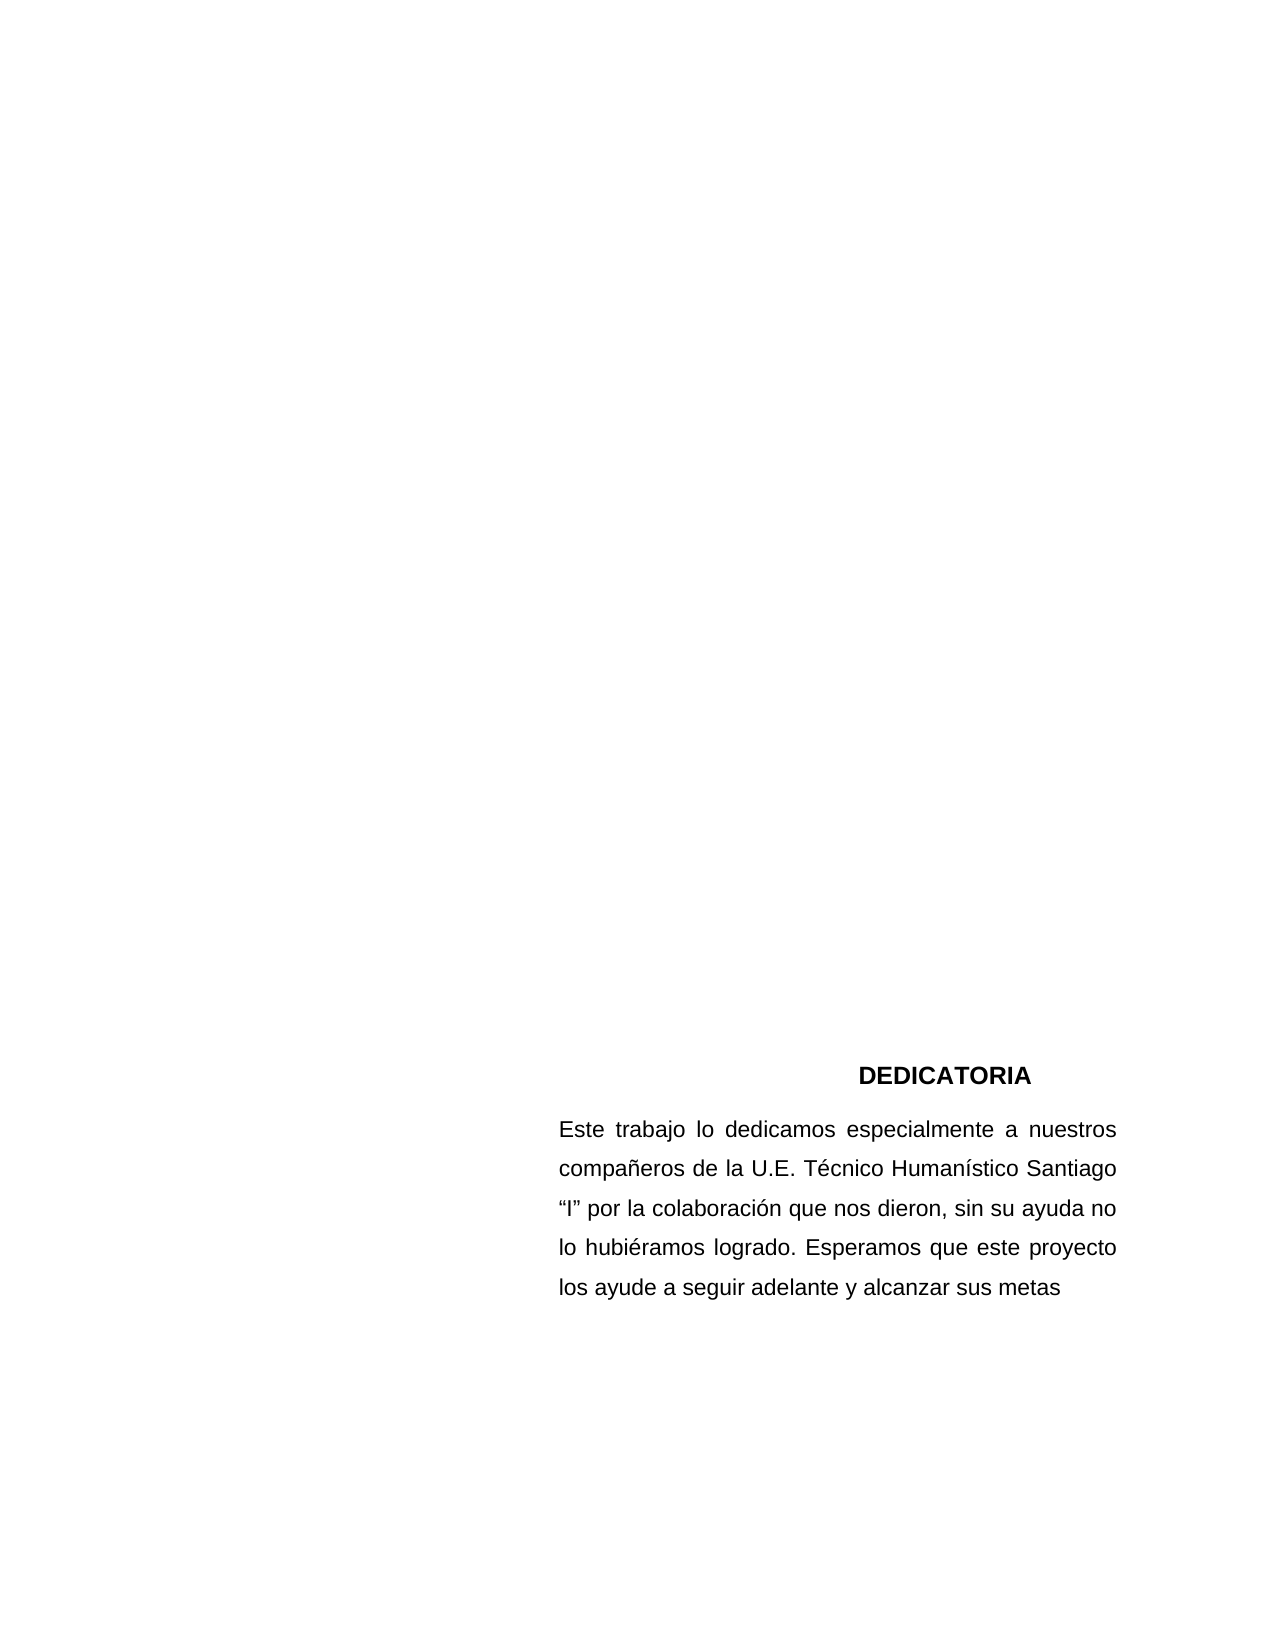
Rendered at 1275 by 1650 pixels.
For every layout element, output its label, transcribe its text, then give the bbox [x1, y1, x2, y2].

text DEDICATORIA [177, 1061, 1098, 1090]
